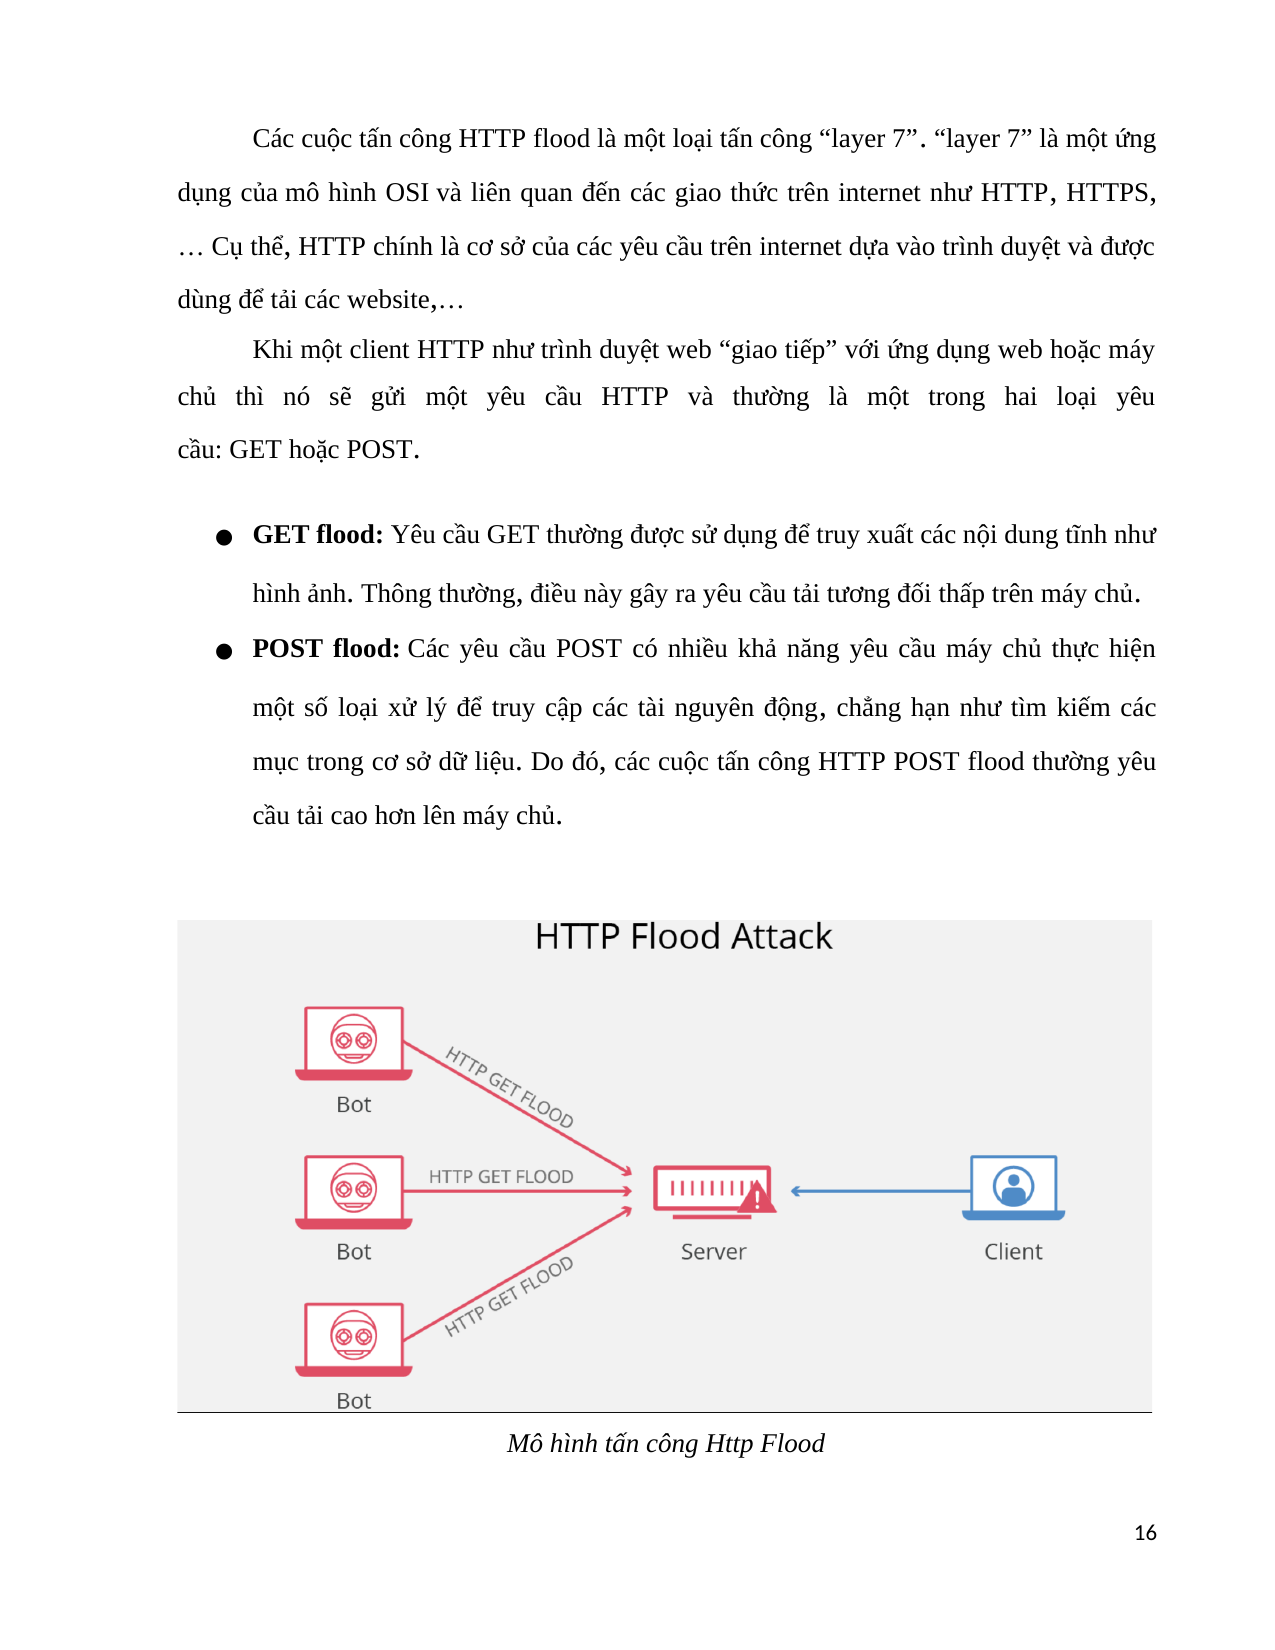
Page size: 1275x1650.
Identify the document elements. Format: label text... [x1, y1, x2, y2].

picture [177, 920, 1153, 1413]
text Các cuộc tấn công HTTP flood là một loại tấn công “layer 7”. “layer 7” là một ứng dụng của mô hình OSI và liên quan đến các giao thức trên internet như HTTP, HTTPS, … Cụ thể, HTTP chính là cơ sở của các yêu cầu trên internet dựa vào trình duyệt và được dùng để tải các website,… [177, 118, 1157, 316]
list POST flood: Các yêu cầu POST có nhiều khả năng yêu cầu máy chủ thực hiện một số loại xử lý để truy cập các tài nguyên động, chẳng hạn như tìm kiếm các mục trong cơ sở dữ liệu. Do đó, các cuộc tấn công HTTP POST flood thường yêu cầu tải cao hơn lên máy chủ. [215, 627, 1157, 831]
text Mô hình tấn công Http Flood [177, 1427, 1157, 1458]
list GET flood: Yêu cầu GET thường được sử dụng để truy xuất các nội dung tĩnh như hình ảnh. Thông thường, điều này gây ra yêu cầu tải tương đối thấp trên máy chủ. [215, 512, 1157, 609]
text Khi một client HTTP như trình duyệt web “giao tiếp” với ứng dụng web hoặc máy chủ thì nó sẽ gửi một yêu cầu HTTP và thường là một trong hai loại yêu cầu: GET hoặc POST. [177, 333, 1157, 465]
